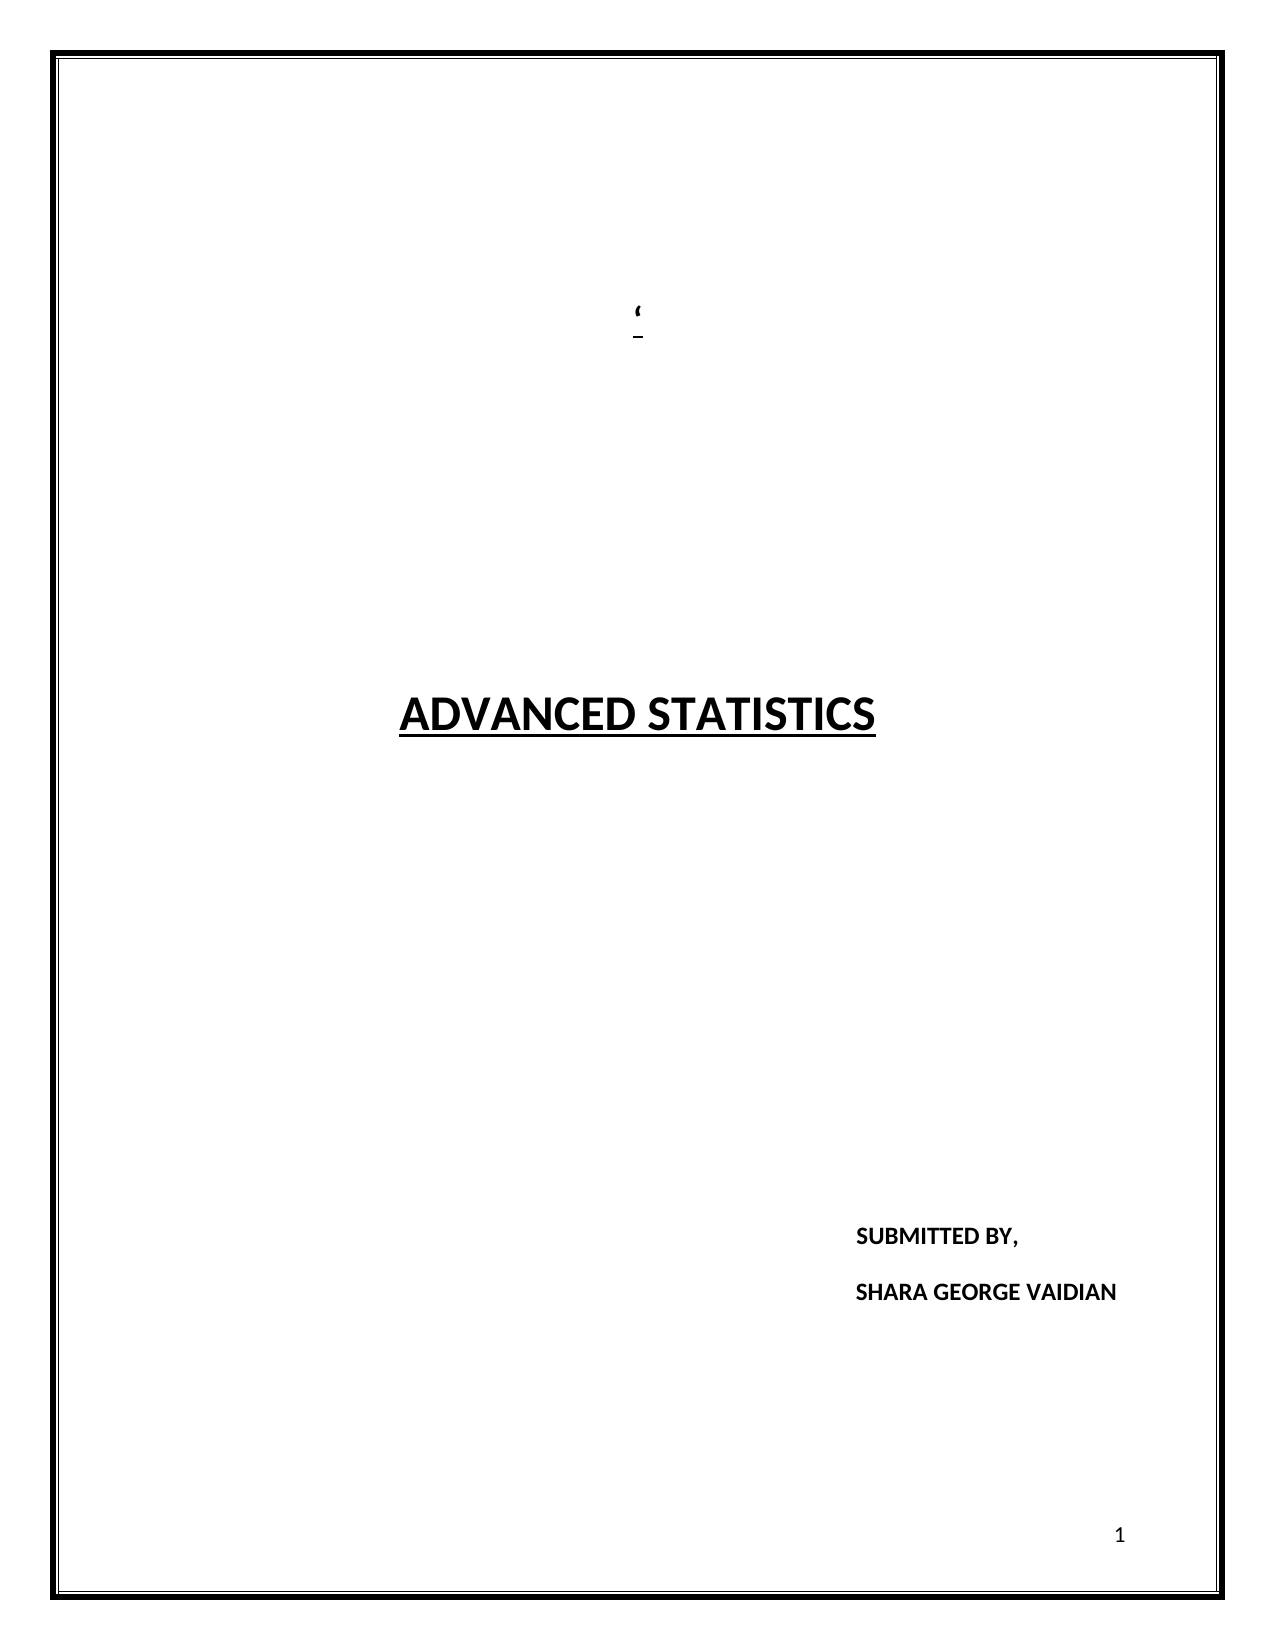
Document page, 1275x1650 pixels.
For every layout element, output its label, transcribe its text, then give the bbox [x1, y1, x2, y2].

text ADVANCED STATISTICS [150, 682, 1125, 743]
text ‘ [150, 297, 1125, 343]
text SUBMITTED BY, [750, 1220, 1125, 1250]
text SHARA GEORGE VAIDIAN [825, 1276, 1125, 1306]
